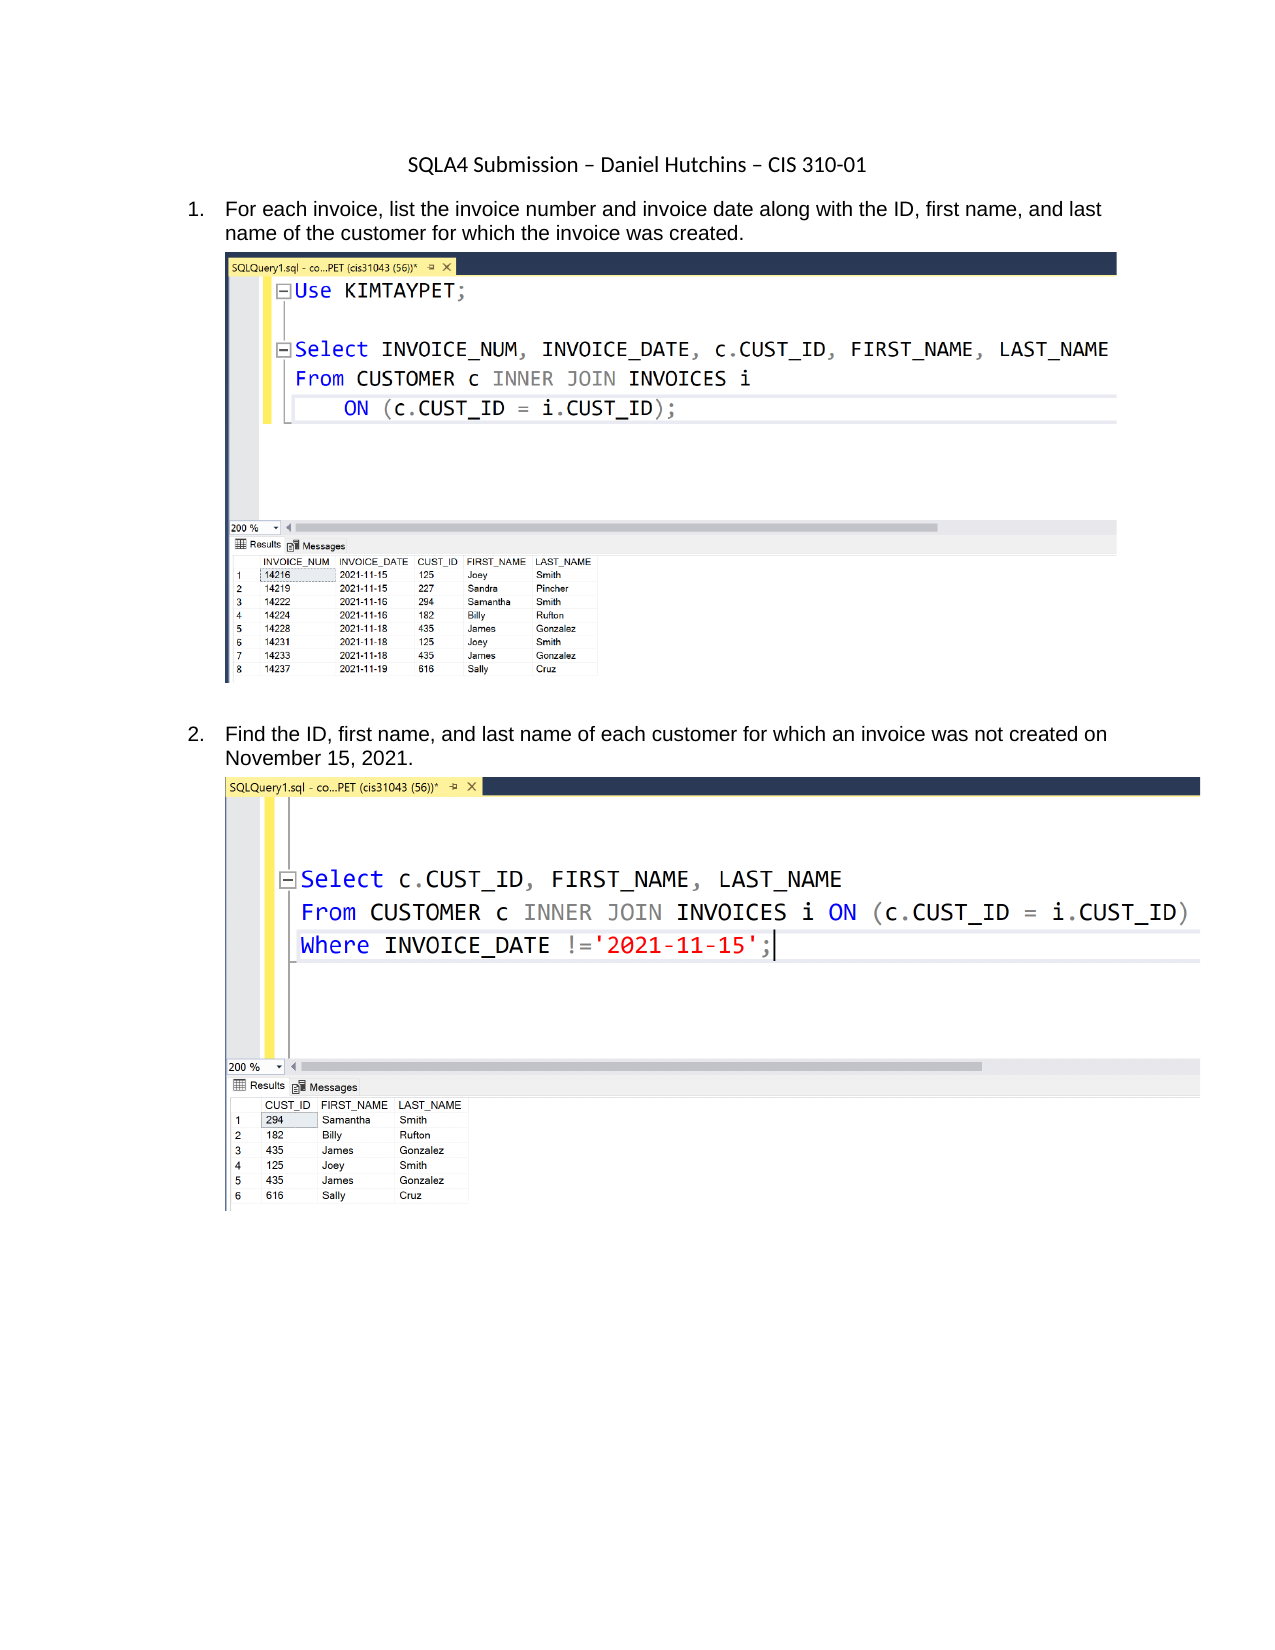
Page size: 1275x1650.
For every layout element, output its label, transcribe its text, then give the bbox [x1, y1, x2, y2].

text SQLA4 Submission – Daniel Hutchins – CIS 310-01 [150, 150, 1125, 178]
list Find the ID, first name, and last name of each customer for which an invoice was not created on November 15, 2021. [187, 722, 1125, 770]
picture [225, 252, 1117, 683]
picture [225, 777, 1200, 1211]
list For each invoice, list the invoice number and invoice date along with the ID, first name, and last name of the customer for which the invoice was created. [187, 197, 1125, 245]
